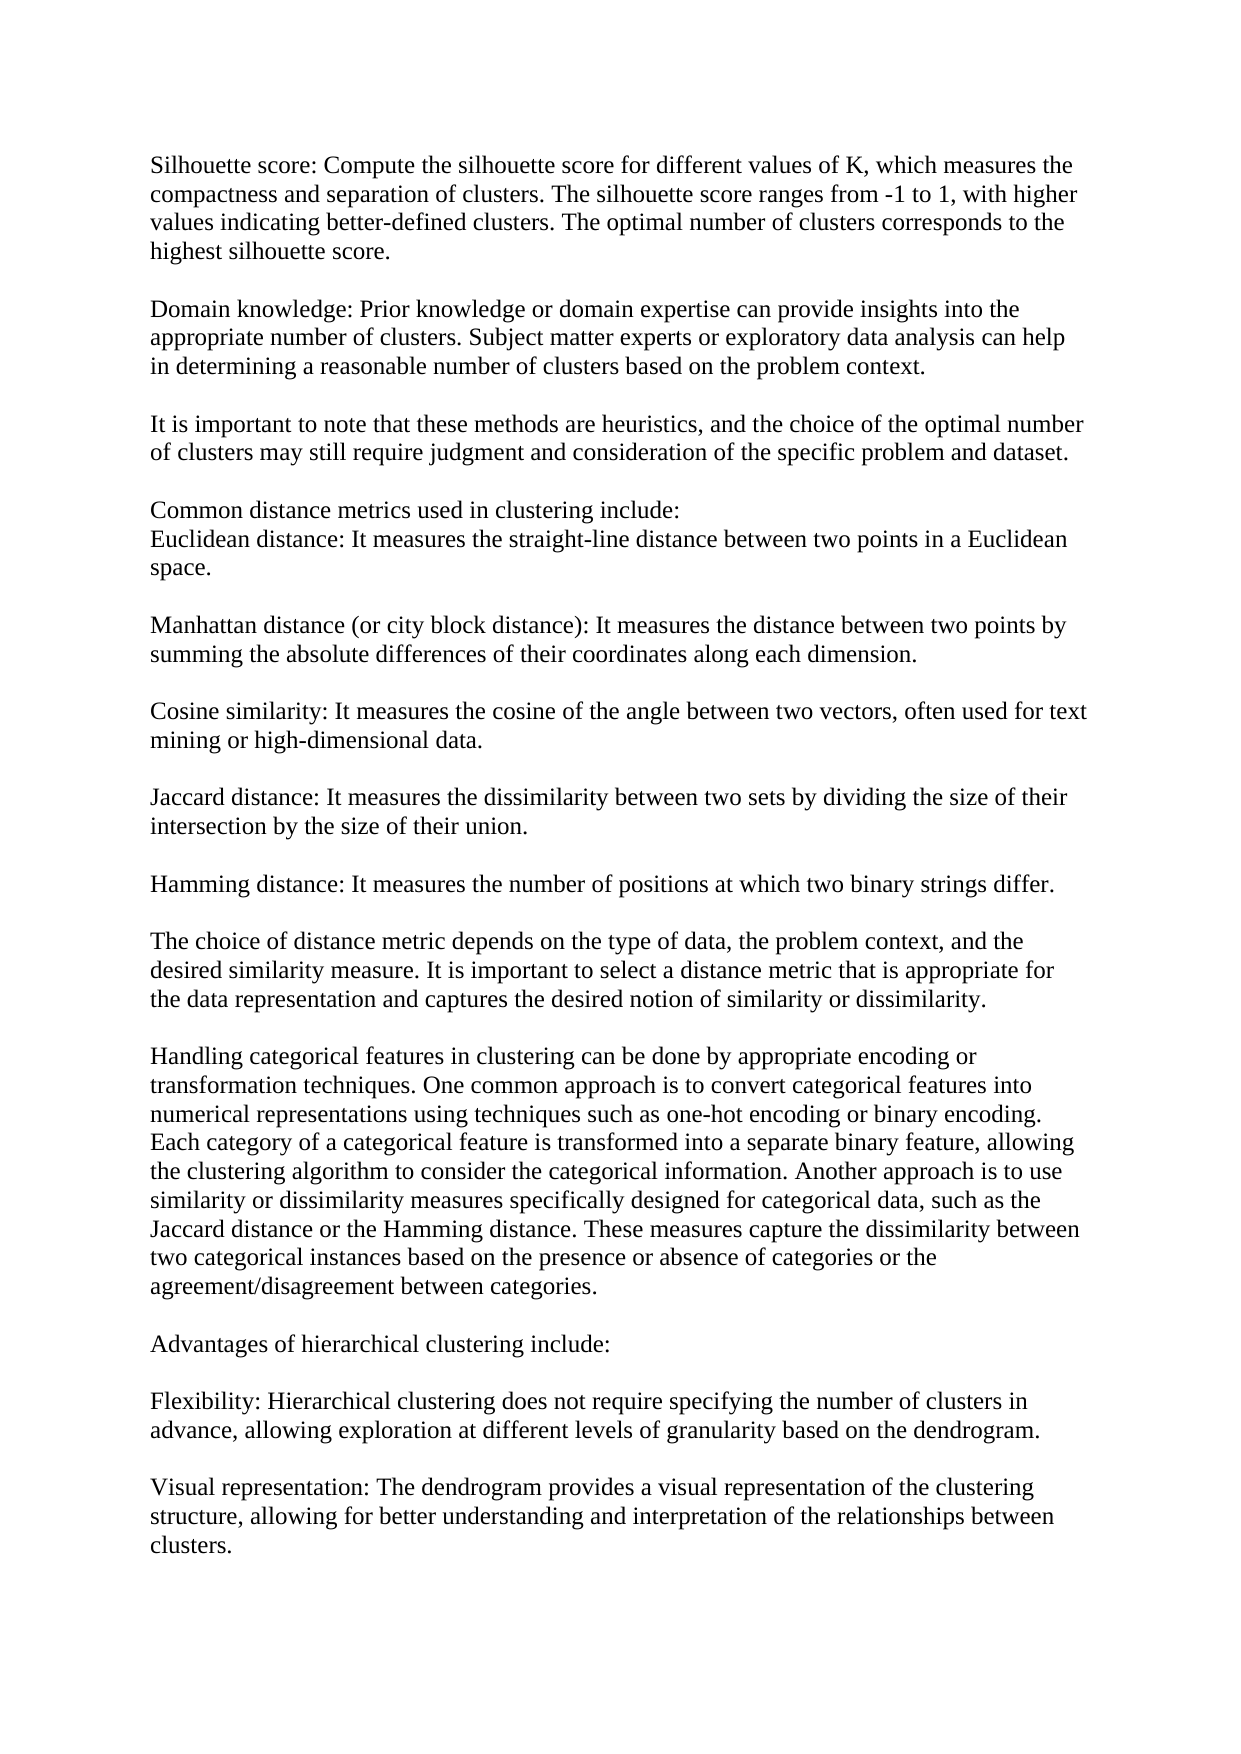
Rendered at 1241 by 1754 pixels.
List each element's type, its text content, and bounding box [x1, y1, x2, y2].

text Manhattan distance (or city block distance): It measures the distance between two points by summing the absolute differences of their coordinates along each dimension. [150, 610, 1090, 667]
text Domain knowledge: Prior knowledge or domain expertise can provide insights into the appropriate number of clusters. Subject matter experts or exploratory data analysis can help in determining a reasonable number of clusters based on the problem context. [150, 294, 1090, 380]
text It is important to note that these methods are heuristics, and the choice of the optimal number of clusters may still require judgment and consideration of the specific problem and dataset. [150, 409, 1090, 466]
text Visual representation: The dendrogram provides a visual representation of the clustering structure, allowing for better understanding and interpretation of the relationships between clusters. [150, 1472, 1090, 1559]
text Euclidean distance: It measures the straight-line distance between two points in a Euclidean space. [150, 524, 1090, 581]
text Cosine similarity: It measures the cosine of the angle between two vectors, often used for text mining or high-dimensional data. [150, 696, 1090, 754]
text Advantages of hierarchical clustering include: [150, 1329, 1090, 1357]
text Common distance metrics used in clustering include: [150, 495, 1090, 524]
text The choice of distance metric depends on the type of data, the problem context, and the desired similarity measure. It is important to select a distance metric that is appropriate for the data representation and captures the desired notion of similarity or dissimilarity. [150, 926, 1090, 1012]
text Handling categorical features in clustering can be done by appropriate encoding or transformation techniques. One common approach is to convert categorical features into numerical representations using techniques such as one-hot encoding or binary encoding. Each category of a categorical feature is transformed into a separate binary feature, allowing the clustering algorithm to consider the categorical information. Another approach is to use similarity or dissimilarity measures specifically designed for categorical data, such as the Jaccard distance or the Hamming distance. These measures capture the dissimilarity between two categorical instances based on the presence or absence of categories or the agreement/disagreement between categories. [150, 1041, 1090, 1300]
text Flexibility: Hierarchical clustering does not require specifying the number of clusters in advance, allowing exploration at different levels of granularity based on the dendrogram. [150, 1386, 1090, 1444]
text Silhouette score: Compute the silhouette score for different values of K, which measures the compactness and separation of clusters. The silhouette score ranges from -1 to 1, with higher values indicating better-defined clusters. The optimal number of clusters corresponds to the highest silhouette score. [150, 150, 1090, 265]
text Jaccard distance: It measures the dissimilarity between two sets by dividing the size of their intersection by the size of their union. [150, 782, 1090, 840]
text Hamming distance: It measures the number of positions at which two binary strings differ. [150, 869, 1090, 897]
